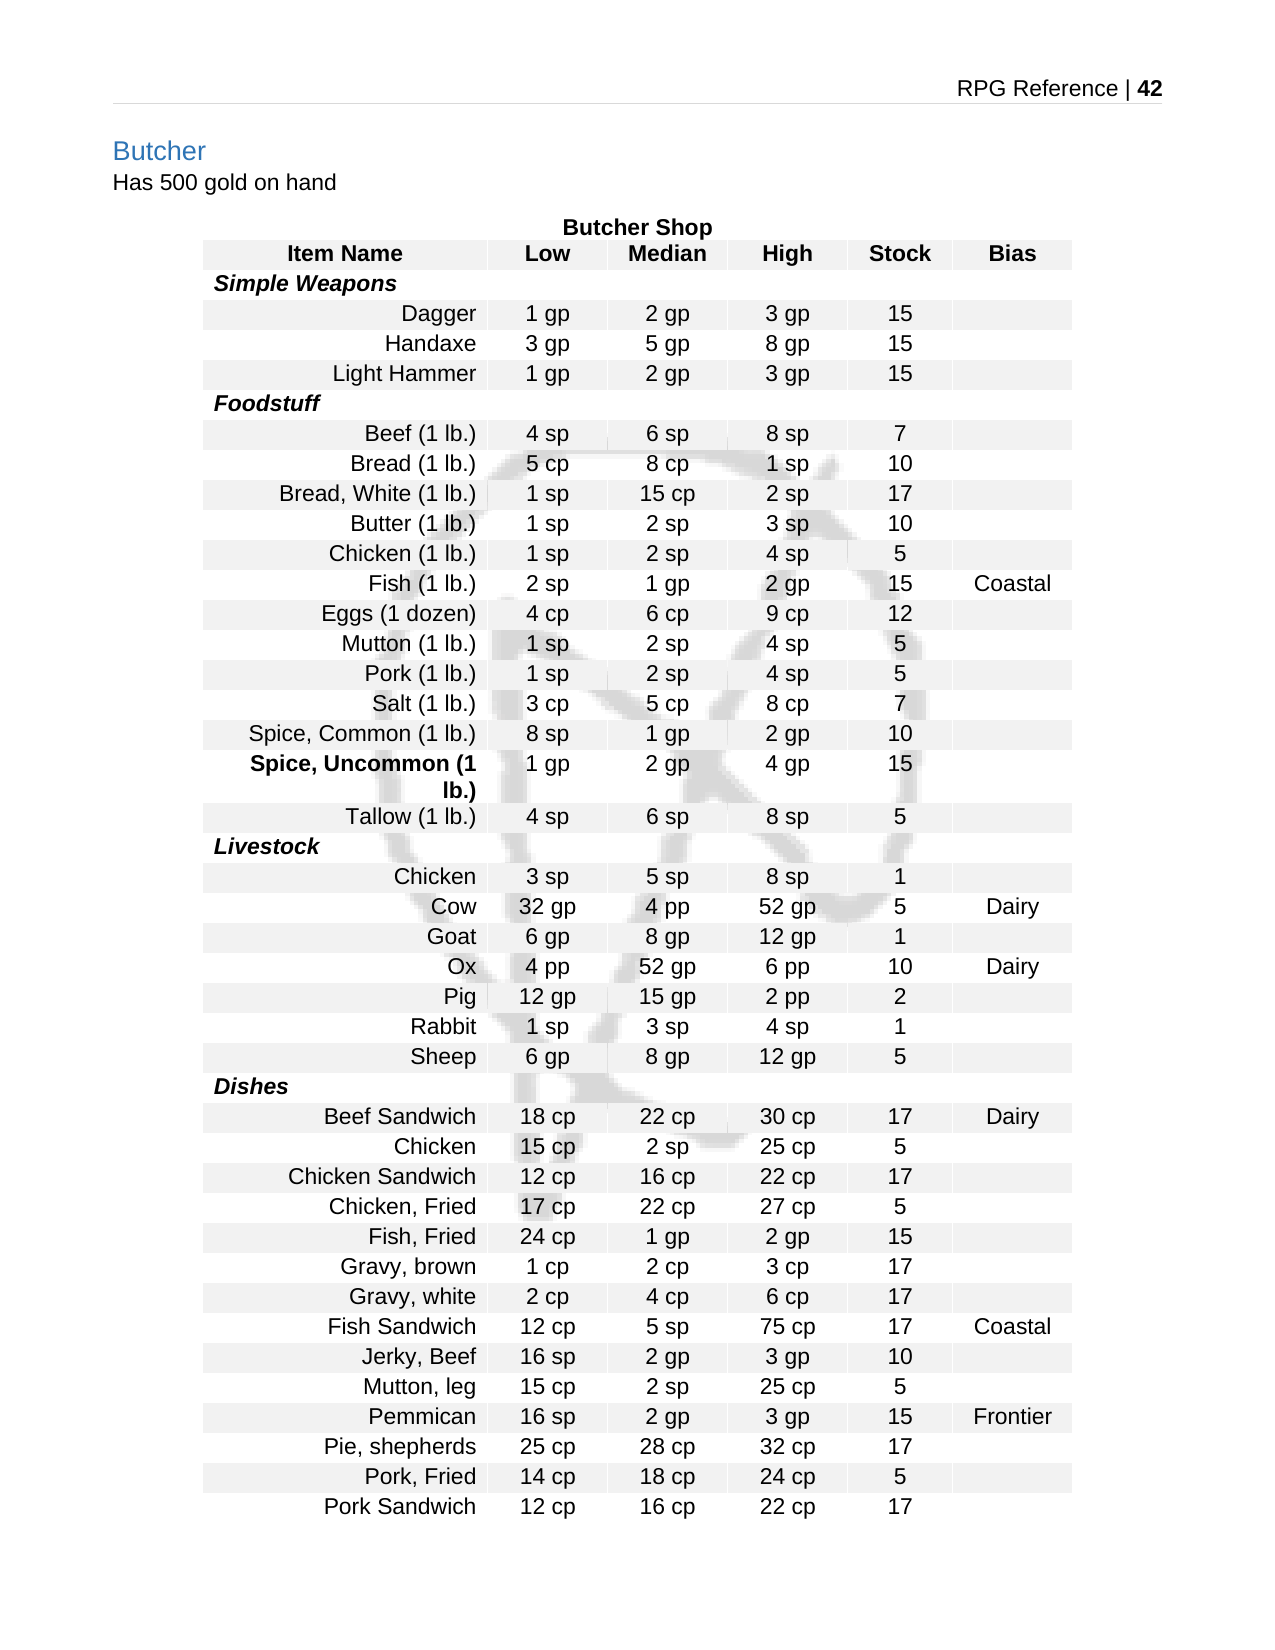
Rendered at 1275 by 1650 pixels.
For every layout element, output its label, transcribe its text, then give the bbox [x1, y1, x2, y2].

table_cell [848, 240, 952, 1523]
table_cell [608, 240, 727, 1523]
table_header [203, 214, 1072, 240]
subtitle Butcher [112, 135, 1162, 166]
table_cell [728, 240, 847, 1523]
text Has 500 gold on hand [112, 169, 1162, 195]
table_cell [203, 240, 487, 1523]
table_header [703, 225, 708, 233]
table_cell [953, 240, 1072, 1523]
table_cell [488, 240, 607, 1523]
